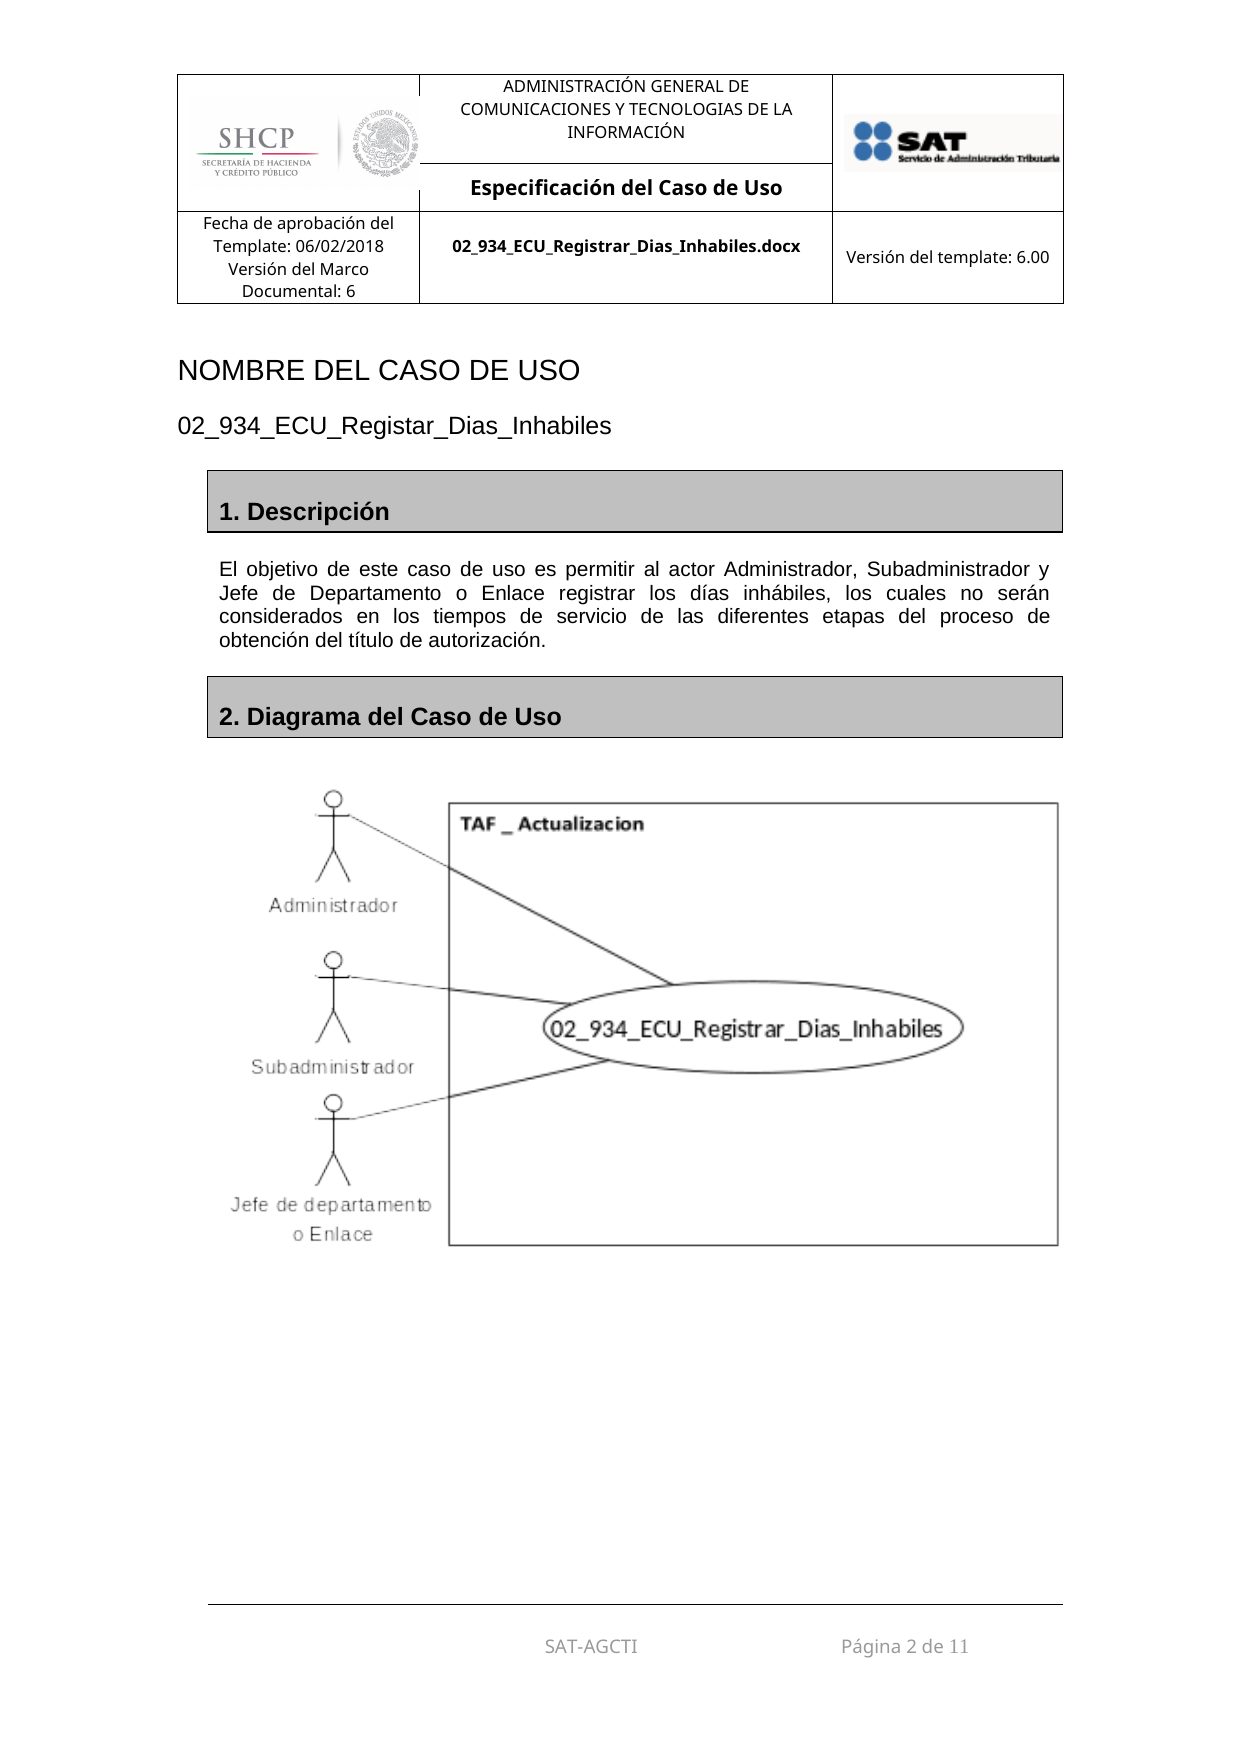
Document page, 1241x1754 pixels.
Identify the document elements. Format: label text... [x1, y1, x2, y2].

table_cell El objetivo de este caso de uso es permitir al actor Administrador, Subadministrador y Jefe de Departamento o Enlace registrar los días inhábiles, los cuales no serán considerados en los tiempos de servicio de las diferentes etapas del proceso de obtención del título de autorización. [208, 533, 1062, 676]
table_cell [208, 738, 1062, 1604]
subtitle 02_934_ECU_Registar_Dias_Inhabiles [177, 411, 1063, 440]
table_cell 2. Diagrama del Caso de Uso [208, 677, 1062, 737]
subtitle Nombre del caso de uso [177, 353, 1063, 386]
table_header 1. Descripción [208, 471, 1062, 531]
picture [843, 114, 1063, 172]
picture [188, 96, 420, 190]
